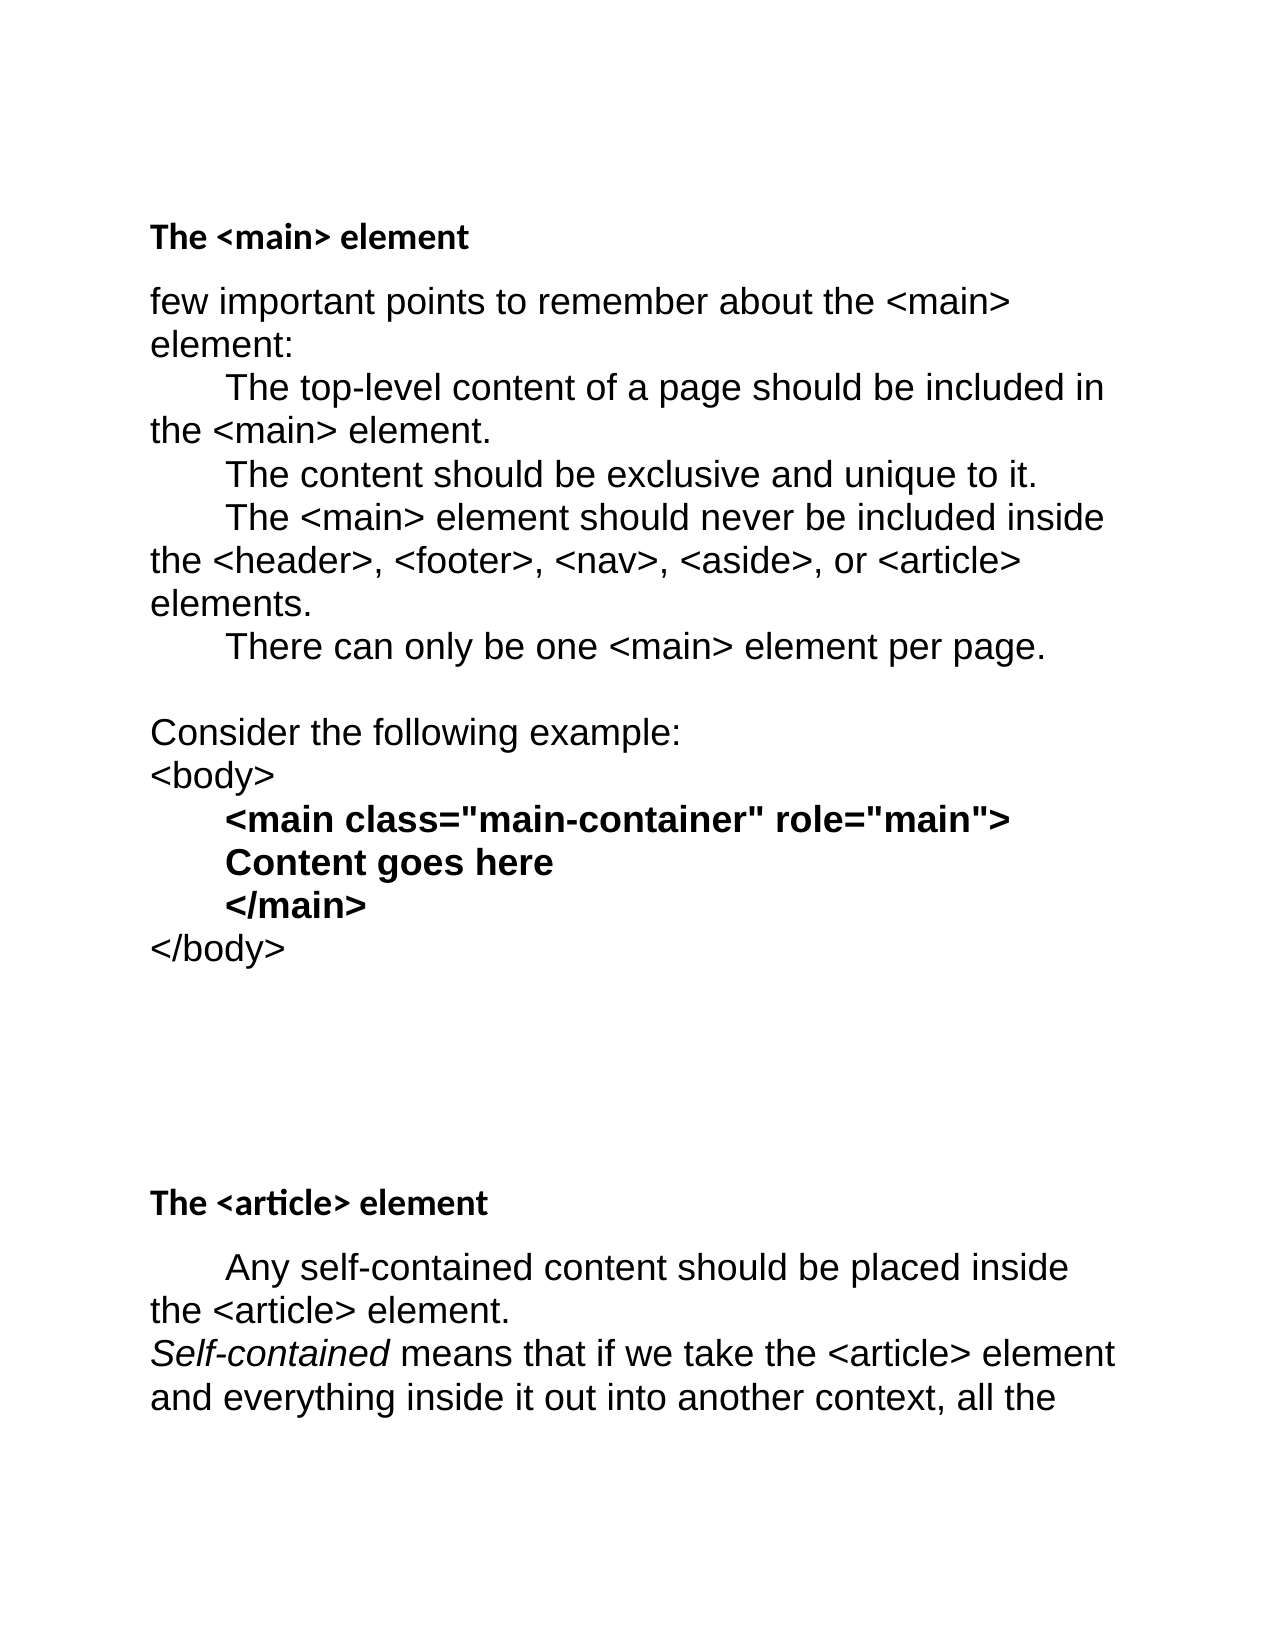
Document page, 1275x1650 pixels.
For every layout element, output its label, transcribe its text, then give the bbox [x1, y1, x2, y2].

text </main> [225, 883, 1125, 926]
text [150, 1332, 1125, 1418]
list The content should be exclusive and unique to it. [150, 452, 1125, 495]
text <main class="main-container" role="main"> Content goes here [225, 797, 1125, 883]
text The <article> element [150, 1179, 1125, 1225]
text The <main> element [150, 213, 1125, 259]
list Any self-contained content should be placed inside the <article> element. [150, 1245, 1125, 1332]
list The <main> element should never be included inside the <header>, <footer>, <nav>, <aside>, or <article> elements. [150, 495, 1125, 624]
text </body> [150, 926, 1125, 969]
list The top-level content of a page should be included in the <main> element. [150, 366, 1125, 452]
text Consider the following example: [150, 711, 1125, 754]
text <body> [150, 754, 1125, 797]
list There can only be one <main> element per page. [150, 624, 1125, 667]
text few important points to remember about the <main> element: [150, 279, 1125, 366]
